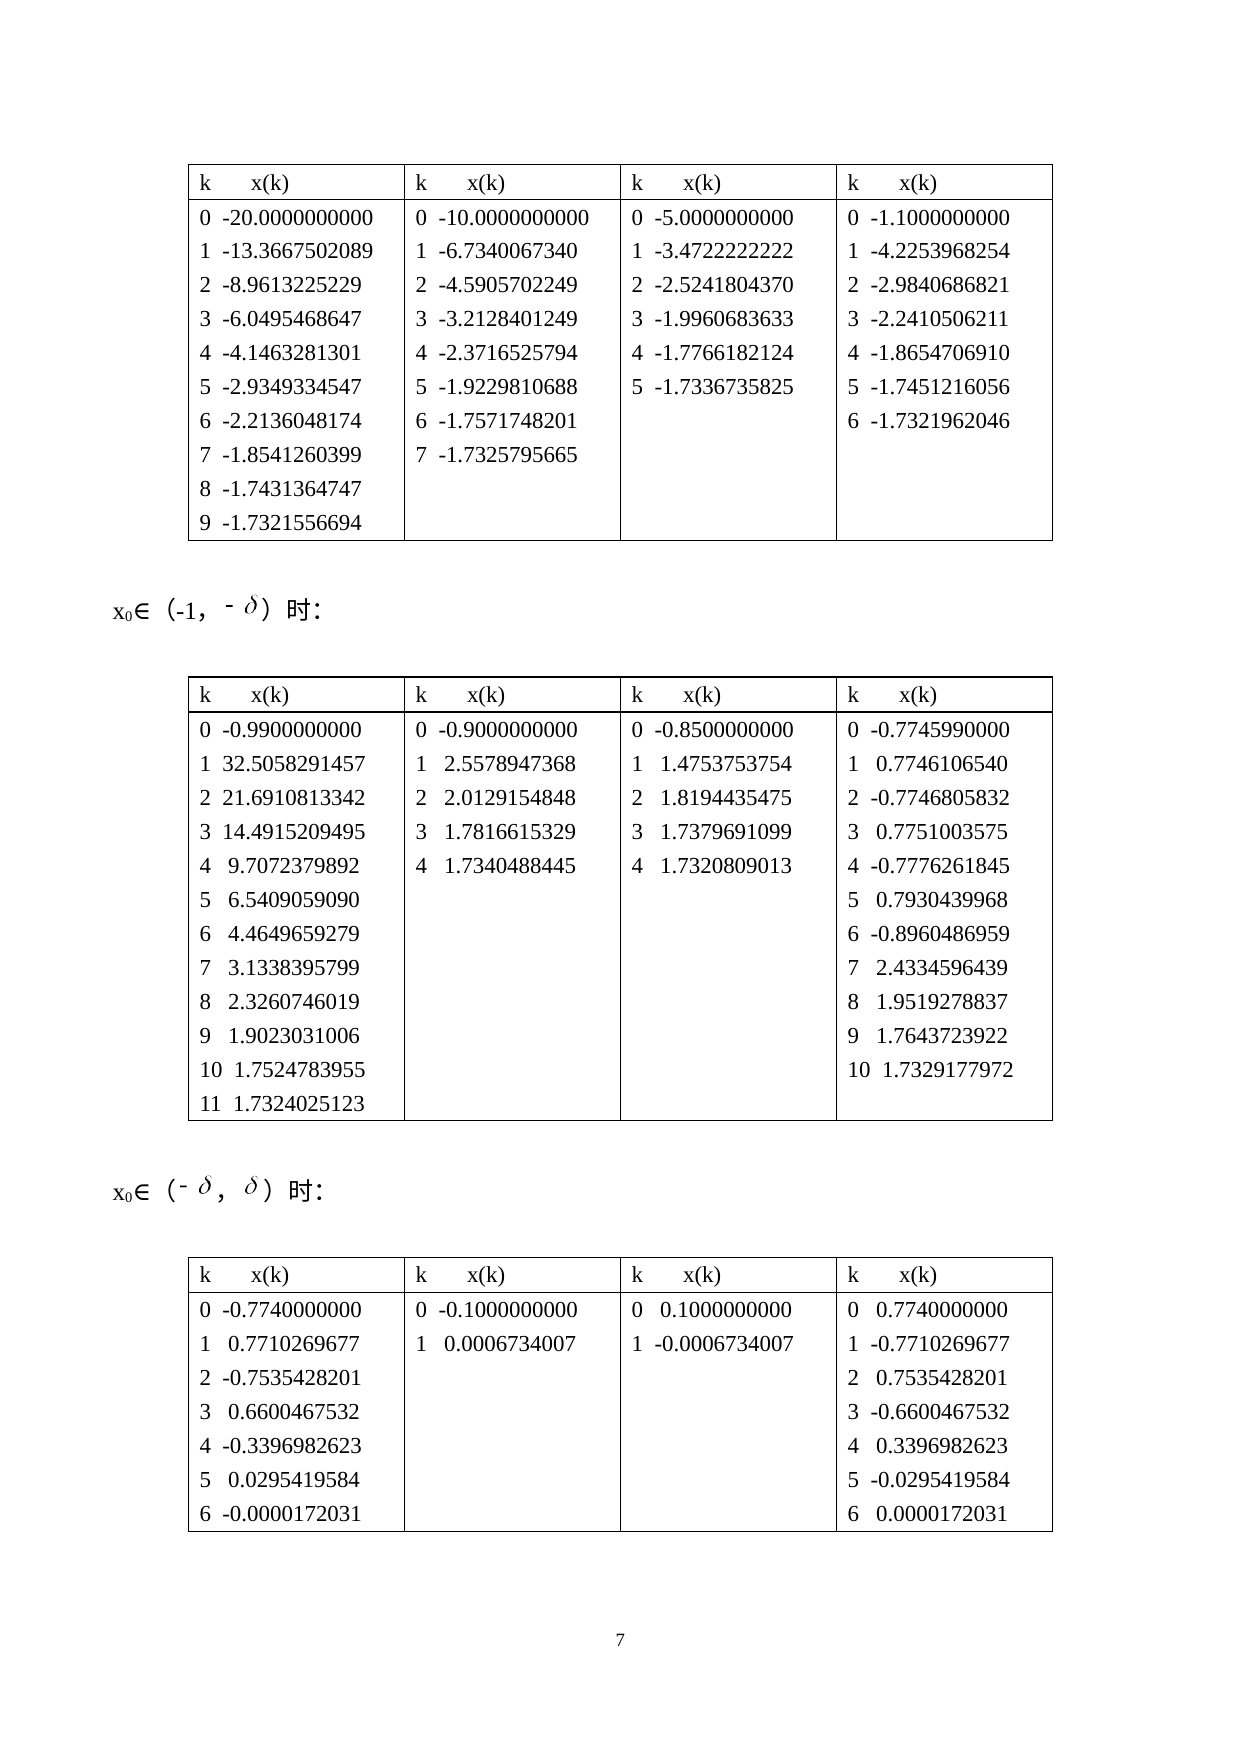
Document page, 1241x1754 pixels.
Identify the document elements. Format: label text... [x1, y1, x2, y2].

table_header k x(k) [837, 1258, 1052, 1292]
text x0∈（-1，）时： [112, 574, 1128, 642]
table_cell 0 -0.8500000000 1 1.4753753754 2 1.8194435475 3 1.7379691099 4 1.7320809013 [621, 713, 836, 1120]
table_header k x(k) [621, 165, 836, 199]
table_header k x(k) [621, 678, 836, 711]
table_cell 0 -5.0000000000 1 -3.4722222222 2 -2.5241804370 3 -1.9960683633 4 -1.7766182124 5 -1.7336735825 [621, 200, 836, 539]
table_cell 0 -1.1000000000 1 -4.2253968254 2 -2.9840686821 3 -2.2410506211 4 -1.8654706910 5 -1.7451216056 6 -1.7321962046 [837, 200, 1052, 539]
table_header k x(k) [189, 678, 404, 711]
table_header k x(k) [189, 1258, 404, 1292]
table_cell 0 0.1000000000 1 -0.0006734007 [621, 1293, 836, 1531]
table_header k x(k) [405, 1258, 620, 1292]
table_header k x(k) [837, 678, 1052, 711]
table_cell 0 -10.0000000000 1 -6.7340067340 2 -4.5905702249 3 -3.2128401249 4 -2.3716525794 5 -1.9229810688 6 -1.7571748201 7 -1.7325795665 [405, 200, 620, 539]
table_cell 0 -0.7740000000 1 0.7710269677 2 -0.7535428201 3 0.6600467532 4 -0.3396982623 5 0.0295419584 6 -0.0000172031 [189, 1293, 404, 1531]
table_header k x(k) [837, 165, 1052, 199]
text x0∈（，）时： [112, 1155, 1128, 1223]
table_cell 0 -20.0000000000 1 -13.3667502089 2 -8.9613225229 3 -6.0495468647 4 -4.1463281301 5 -2.9349334547 6 -2.2136048174 7 -1.8541260399 8 -1.7431364747 9 -1.7321556694 [189, 200, 404, 539]
table_cell 0 -0.1000000000 1 0.0006734007 [405, 1293, 620, 1531]
table_header k x(k) [189, 165, 404, 199]
table_cell 0 -0.9900000000 1 32.5058291457 2 21.6910813342 3 14.4915209495 4 9.7072379892 5 6.5409059090 6 4.4649659279 7 3.1338395799 8 2.3260746019 9 1.9023031006 10 1.7524783955 11 1.7324025123 [189, 713, 404, 1120]
table_cell 0 -0.9000000000 1 2.5578947368 2 2.0129154848 3 1.7816615329 4 1.7340488445 [405, 713, 620, 1120]
table_header k x(k) [621, 1258, 836, 1292]
table_header k x(k) [405, 165, 620, 199]
table_header k x(k) [405, 678, 620, 711]
table_cell 0 0.7740000000 1 -0.7710269677 2 0.7535428201 3 -0.6600467532 4 0.3396982623 5 -0.0295419584 6 0.0000172031 [837, 1293, 1052, 1531]
table_cell 0 -0.7745990000 1 0.7746106540 2 -0.7746805832 3 0.7751003575 4 -0.7776261845 5 0.7930439968 6 -0.8960486959 7 2.4334596439 8 1.9519278837 9 1.7643723922 10 1.7329177972 [837, 713, 1052, 1120]
